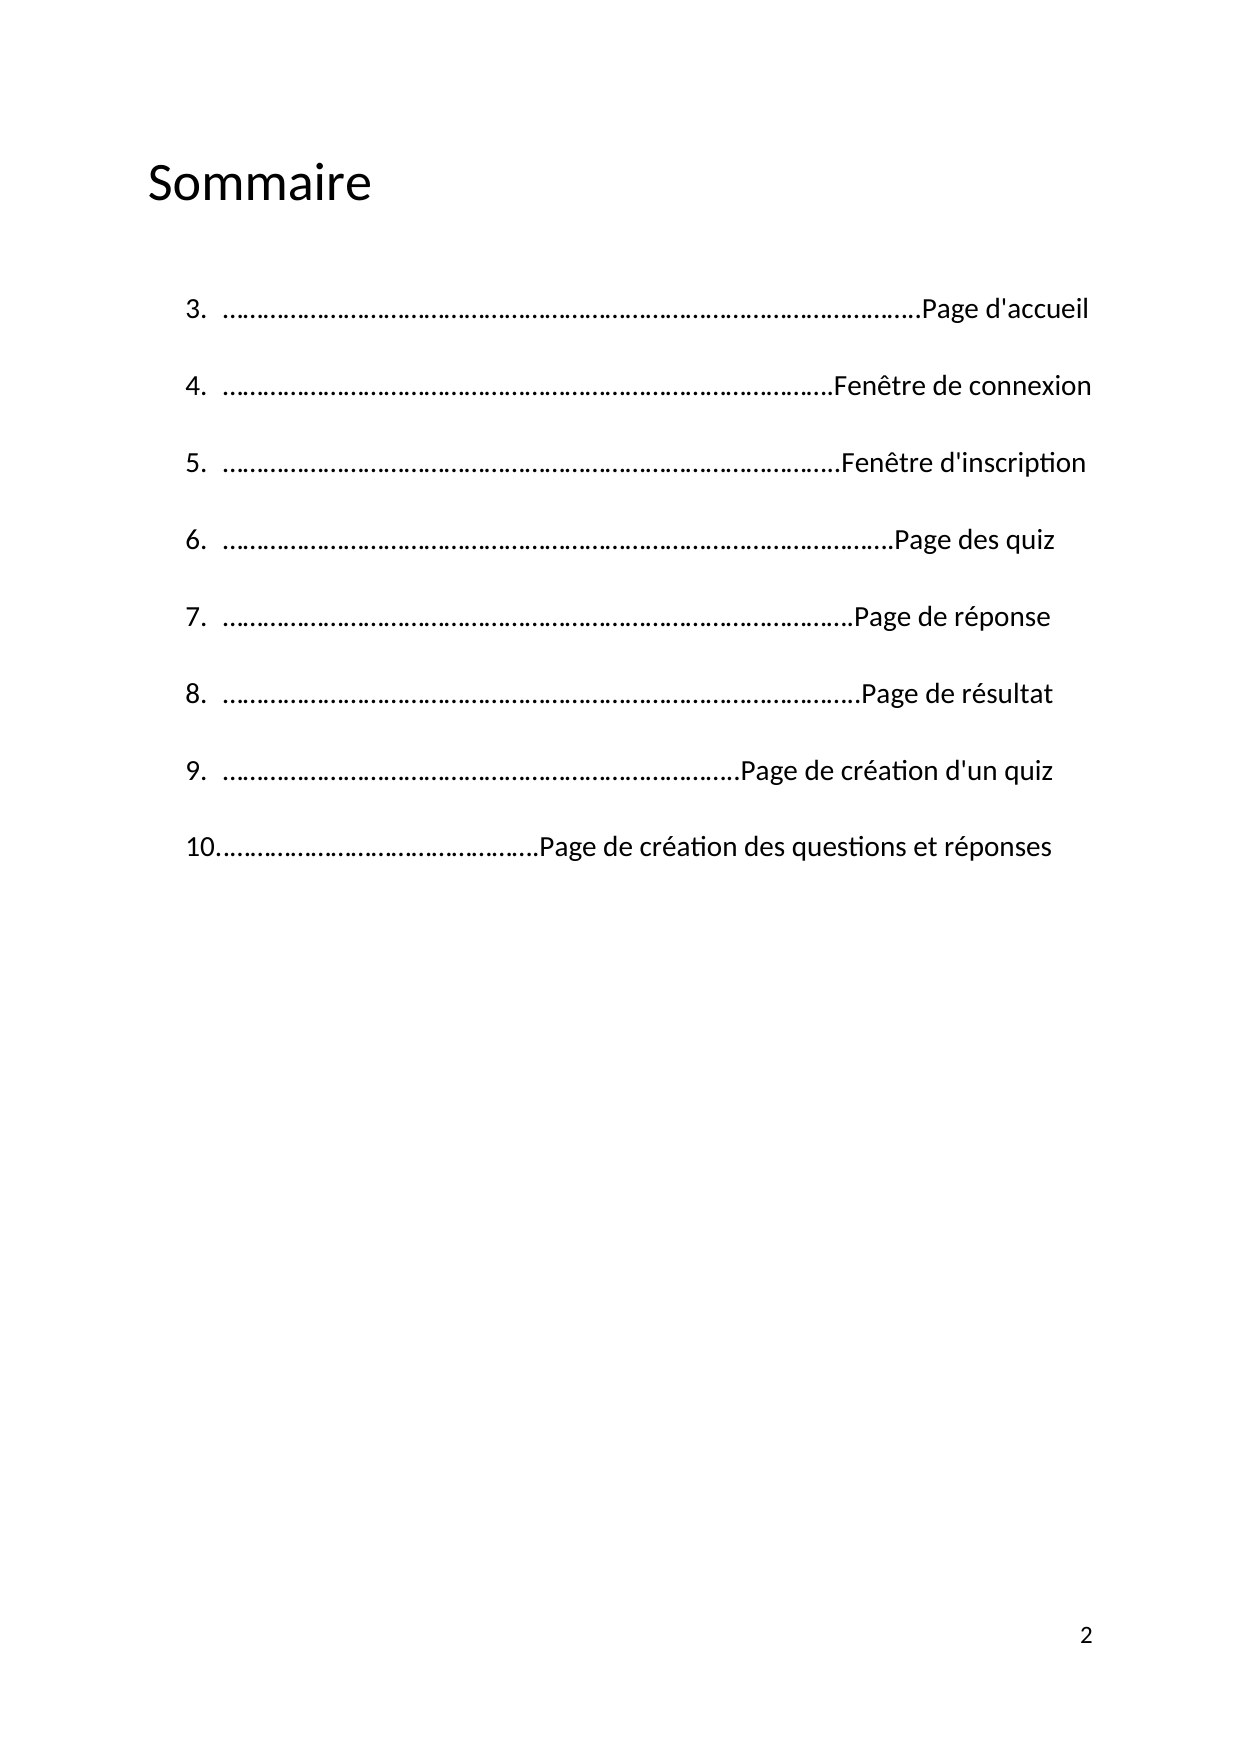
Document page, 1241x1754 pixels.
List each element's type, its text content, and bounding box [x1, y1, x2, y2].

text Sommaire [148, 148, 1093, 214]
list ……………………………………………………………………………………….Page des quiz [185, 521, 1093, 557]
list ………………………………………………………………………………..Fenêtre d'inscription [185, 444, 1093, 480]
list ………………………………………………………………………………….Page de réponse [185, 598, 1093, 633]
list …………………………………………………………………………………..Page de résultat [185, 675, 1093, 710]
list …………………………………………………………………………………………..Page d'accueil [185, 290, 1093, 326]
list …………………………………………………………………..Page de création d'un quiz [185, 752, 1093, 787]
list .……………………………………….Page de création des questions et réponses [185, 828, 1093, 864]
list ……………………………………………………………………………….Fenêtre de connexion [185, 367, 1093, 403]
